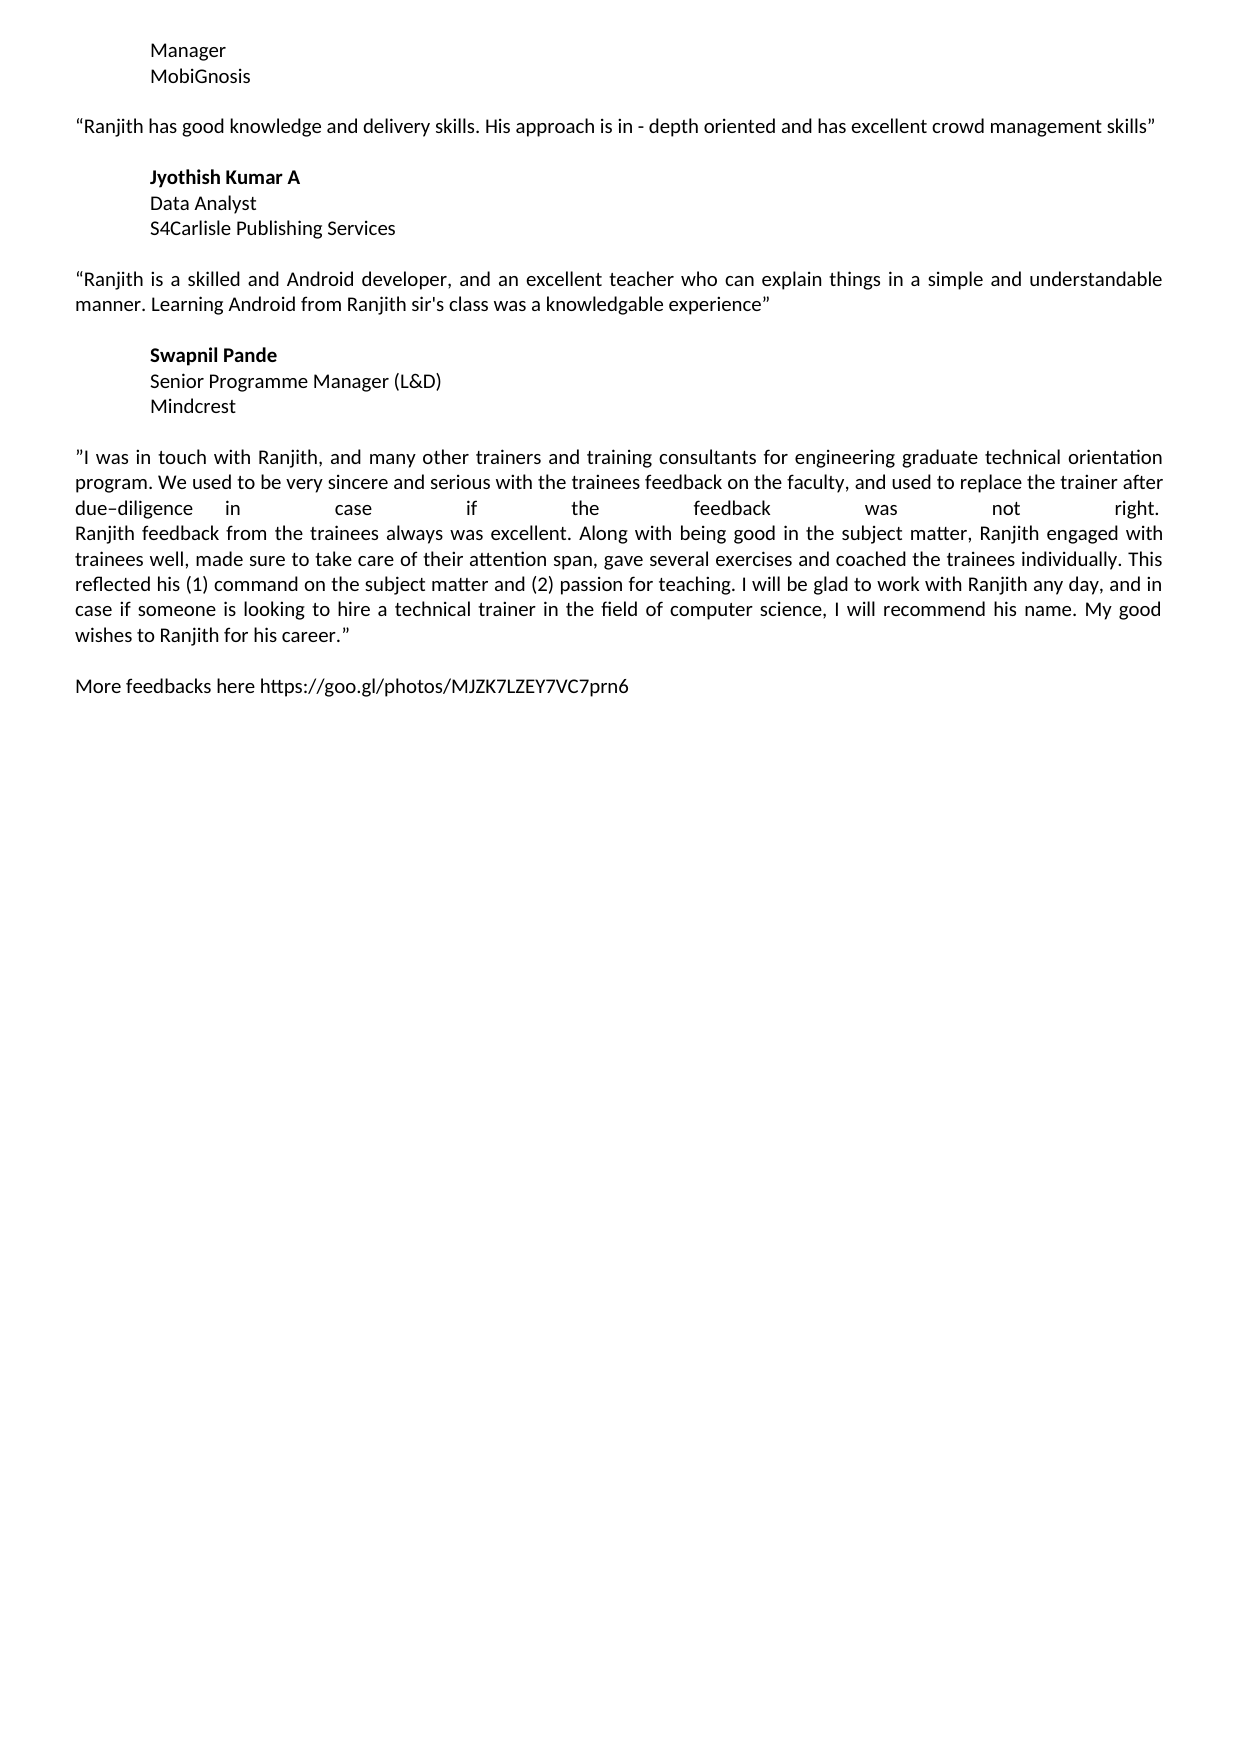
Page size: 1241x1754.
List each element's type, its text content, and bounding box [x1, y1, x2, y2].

list MobiGnosis [150, 63, 1165, 88]
list Data Analyst [150, 190, 1165, 215]
text Mindcrest [75, 393, 1165, 419]
text Senior Programme Manager (L&D) [75, 368, 1165, 393]
list S4Carlisle Publishing Services [150, 215, 1165, 241]
list Jyothish Kumar A [150, 164, 1165, 190]
text “Ranjith is a skilled and Android developer, and an excellent teacher who can explain things in a simple and understandable manner. Learning Android from Ranjith sir's class was a knowledgable experience” [75, 266, 1165, 317]
list Manager [150, 37, 1165, 63]
text More feedbacks here https://goo.gl/photos/MJZK7LZEY7VC7prn6 [75, 673, 1165, 698]
text ”I was in touch with Ranjith, and many other trainers and training consultants for engineering graduate technical orientation program. We used to be very sincere and serious with the trainees feedback on the faculty, and used to replace the trainer after due–diligence in case if the feedback was not right. Ranjith feedback from the trainees always was excellent. Along with being good in the subject matter, Ranjith engaged with trainees well, made sure to take care of their attention span, gave several exercises and coached the trainees individually. This reflected his (1) command on the subject matter and (2) passion for teaching. I will be glad to work with Ranjith any day, and in case if someone is looking to hire a technical trainer in the field of computer science, I will recommend his name. My good wishes to Ranjith for his career.” [75, 444, 1165, 647]
text “Ranjith has good knowledge and delivery skills. His approach is in - depth oriented and has excellent crowd management skills” [75, 114, 1165, 139]
text Swapnil Pande [75, 342, 1165, 368]
